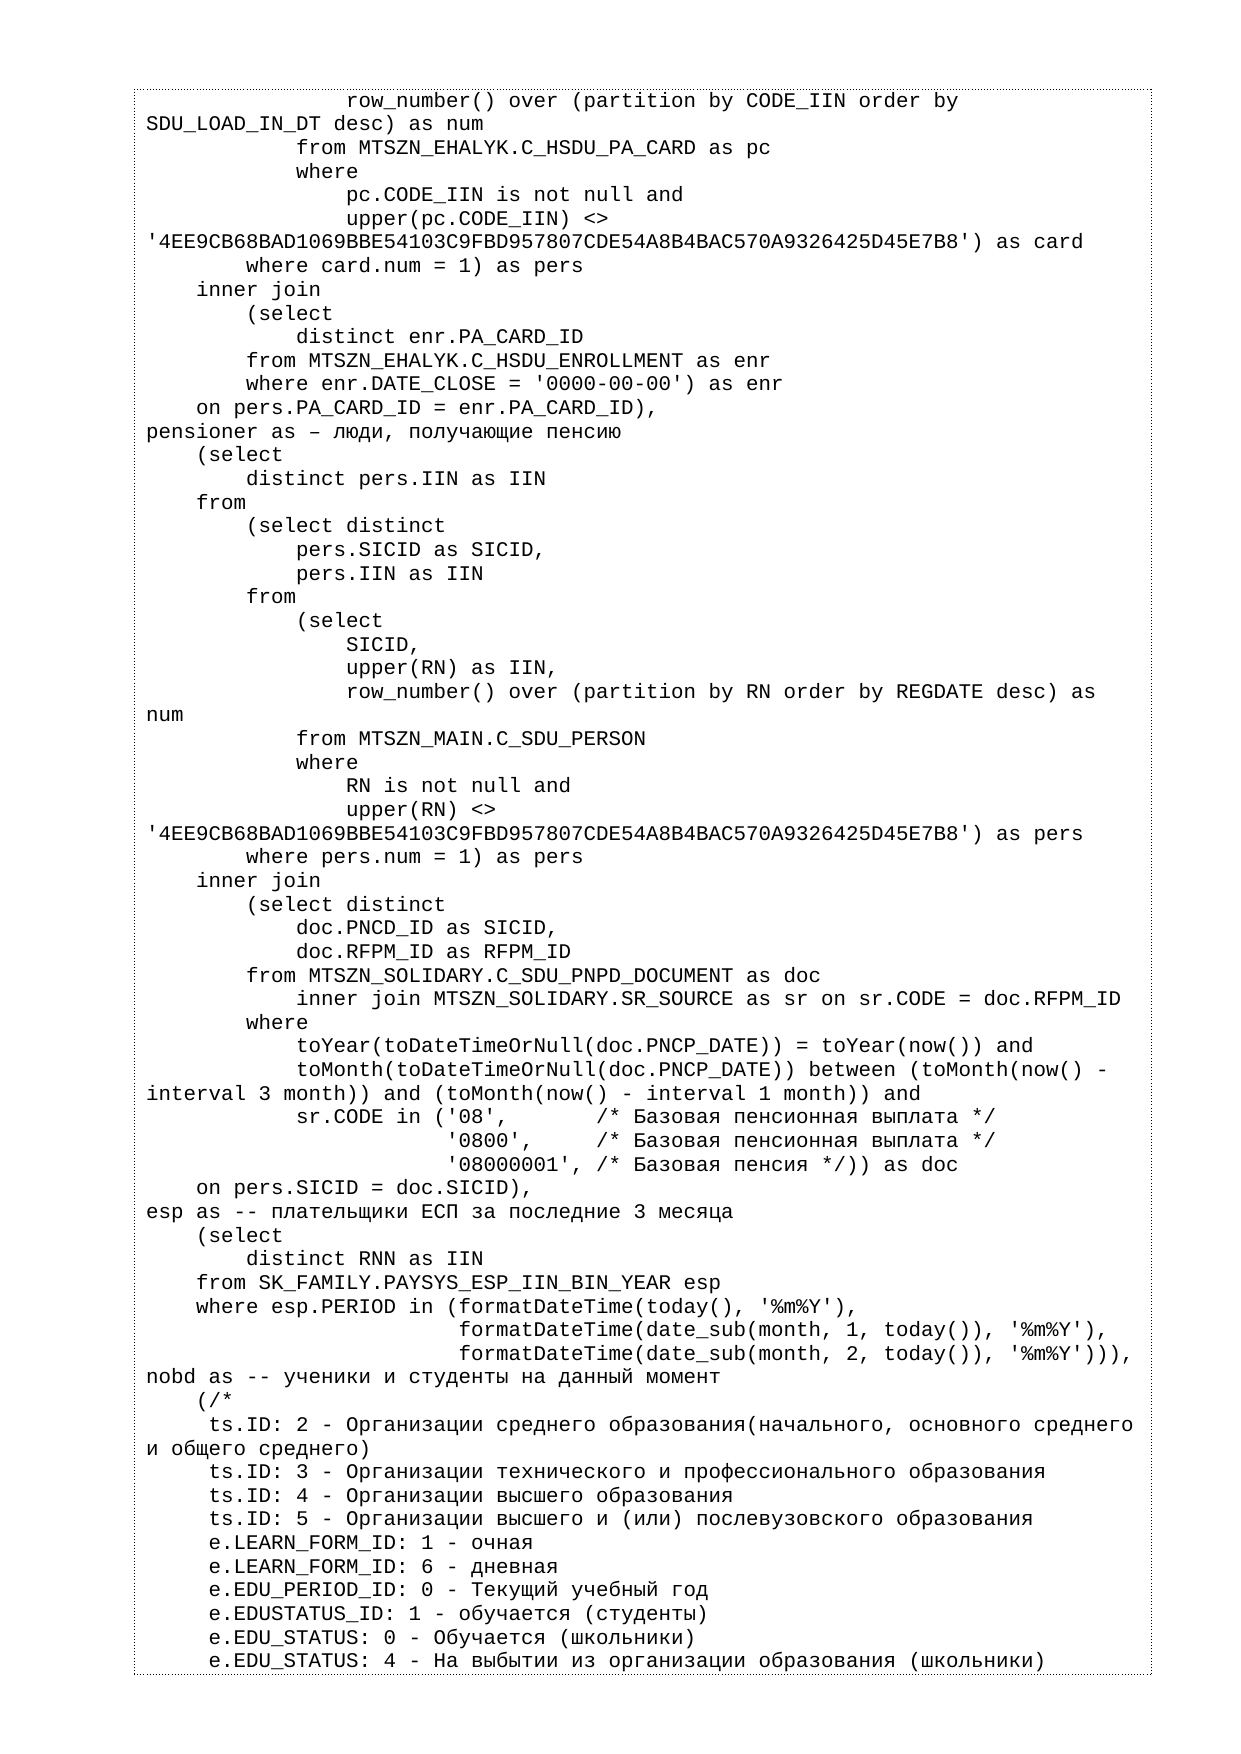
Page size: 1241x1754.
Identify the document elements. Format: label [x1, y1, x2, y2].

table_header [135, 89, 1151, 1674]
